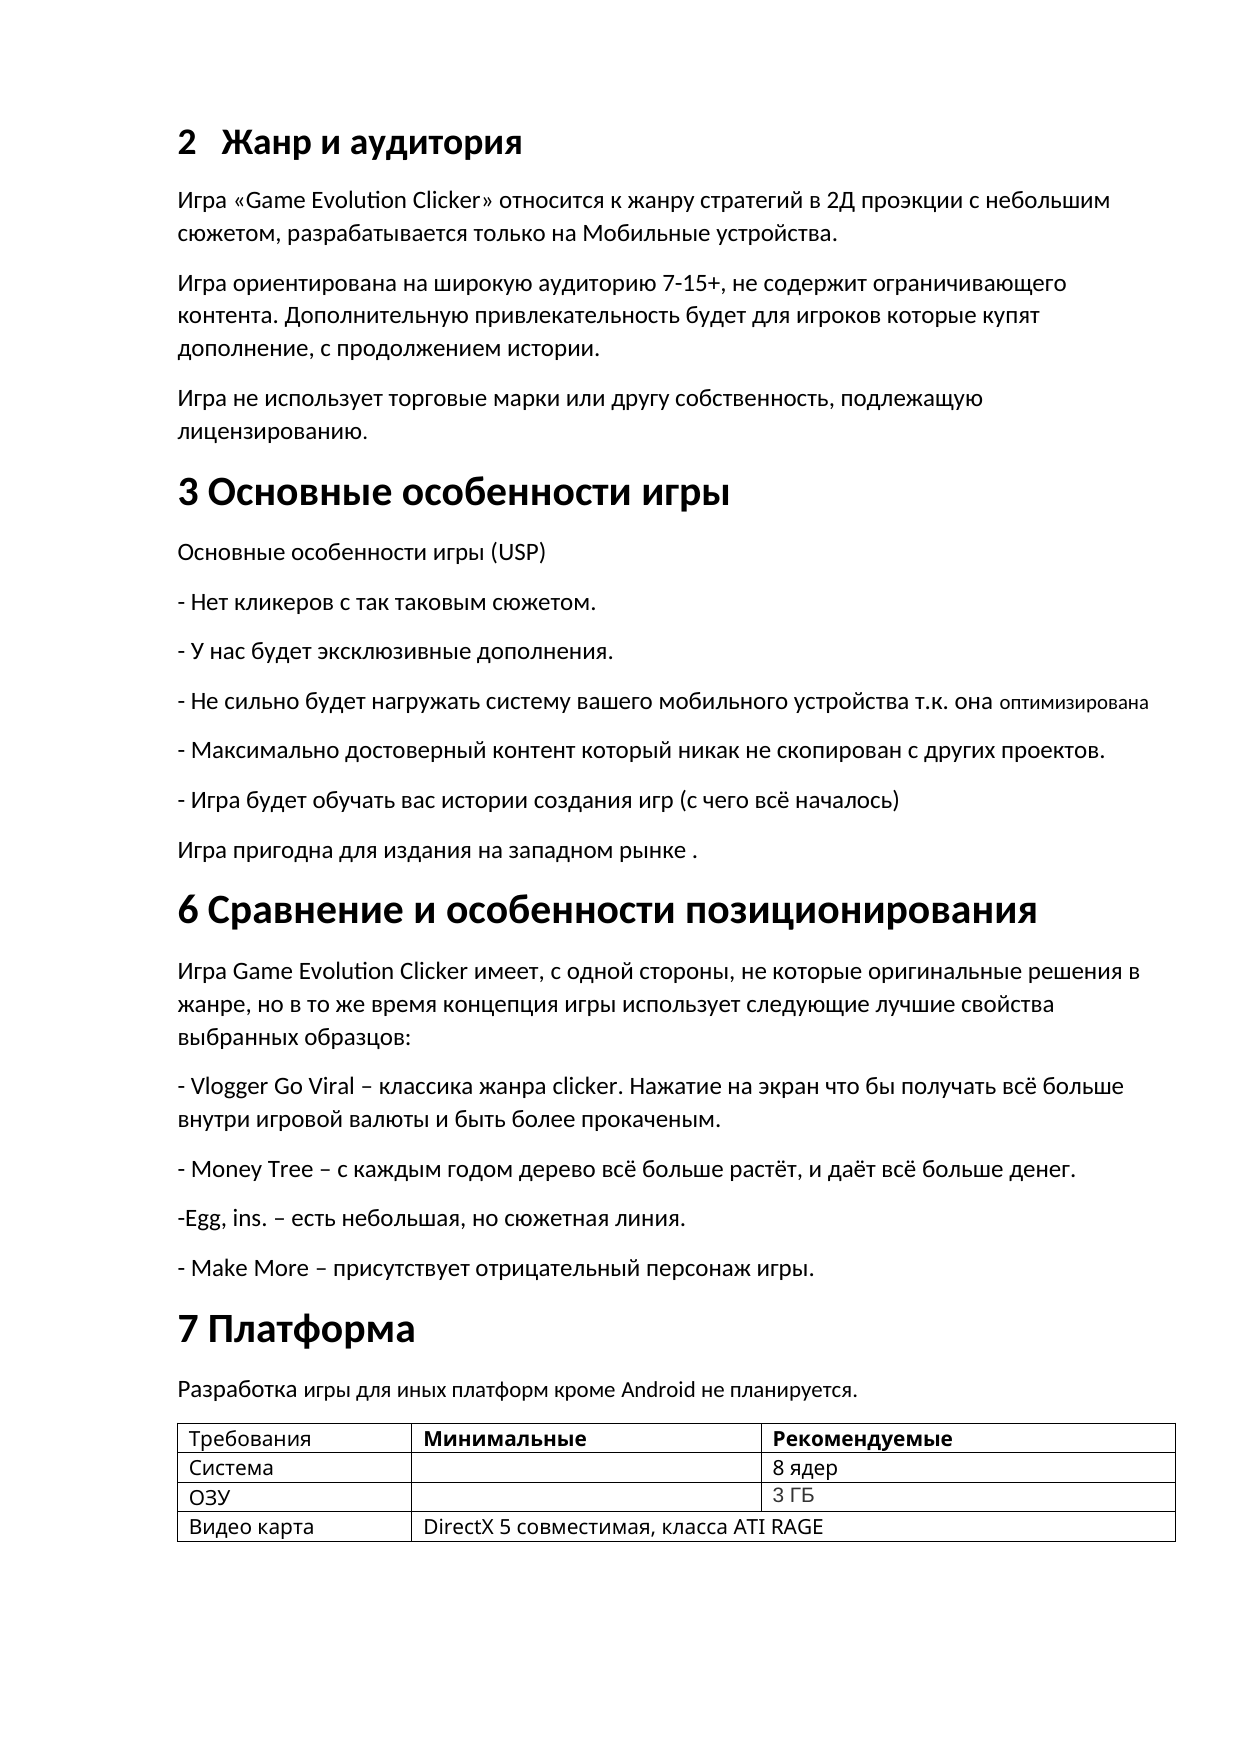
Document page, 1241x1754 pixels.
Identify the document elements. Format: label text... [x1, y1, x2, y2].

table_cell 3 ГБ [762, 1483, 1175, 1511]
text Игра «Game Evolution Clicker» относится к жанру стратегий в 2Д проэкции с небольшим сюжетом, разрабатывается только на Мобильные устройства. [177, 184, 1152, 248]
text - Нет кликеров с так таковым сюжетом. [177, 586, 1152, 616]
text Основные особенности игры (USP) [177, 536, 1152, 567]
text Игра пригодна для издания на западном рынке . [177, 834, 1152, 864]
text - Игра будет обучать вас истории создания игр (с чего всё началось) [177, 784, 1152, 815]
table_header Рекомендуемые [762, 1424, 1175, 1452]
table_cell [412, 1453, 761, 1482]
table_cell 8 ядер [762, 1453, 1175, 1482]
text Разработка игры для иных платформ кроме Android не планируется. [177, 1373, 1152, 1404]
text Игра не использует торговые марки или другу собственность, подлежащую лицензированию. [177, 382, 1152, 446]
text 3 Основные особенности игры [177, 465, 1152, 516]
text 2 Жанр и аудитория [177, 118, 1152, 164]
text Игра Game Evolution Clicker имеет, с одной стороны, не которые оригинальные решения в жанре, но в то же время концепция игры использует следующие лучшие свойства выбранных образцов: [177, 955, 1152, 1051]
text 7 Платформа [177, 1302, 1152, 1352]
text -Egg, ins. – есть небольшая, но сюжетная линия. [177, 1202, 1152, 1233]
text - Make More – присутствует отрицательный персонаж игры. [177, 1252, 1152, 1282]
text - Максимально достоверный контент который никак не скопирован с других проектов. [177, 734, 1152, 765]
text - Не сильно будет нагружать систему вашего мобильного устройства т.к. она оптимизирована [177, 685, 1152, 716]
text Игра ориентирована на широкую аудиторию 7-15+, не содержит ограничивающего контента. Дополнительную привлекательность будет для игроков которые купят дополнение, с продолжением истории. [177, 267, 1152, 363]
text - Vlogger Go Viral – классика жанра clicker. Нажатие на экран что бы получать всё больше внутри игровой валюты и быть более прокаченым. [177, 1070, 1152, 1134]
text - Money Tree – с каждым годом дерево всё больше растёт, и даёт всё больше денег. [177, 1153, 1152, 1183]
table_cell ОЗУ [178, 1483, 411, 1511]
text 6 Сравнение и особенности позиционирования [177, 883, 1152, 934]
table_header Минимальные [412, 1424, 761, 1452]
table_cell Видео карта [178, 1512, 411, 1541]
table_cell DirectX 5 совместимая, класса ATI RAGE [412, 1512, 1175, 1541]
table_cell [412, 1483, 761, 1511]
table_header Требования [178, 1424, 411, 1452]
table_cell Система [178, 1453, 411, 1482]
text - У нас будет эксклюзивные дополнения. [177, 635, 1152, 666]
